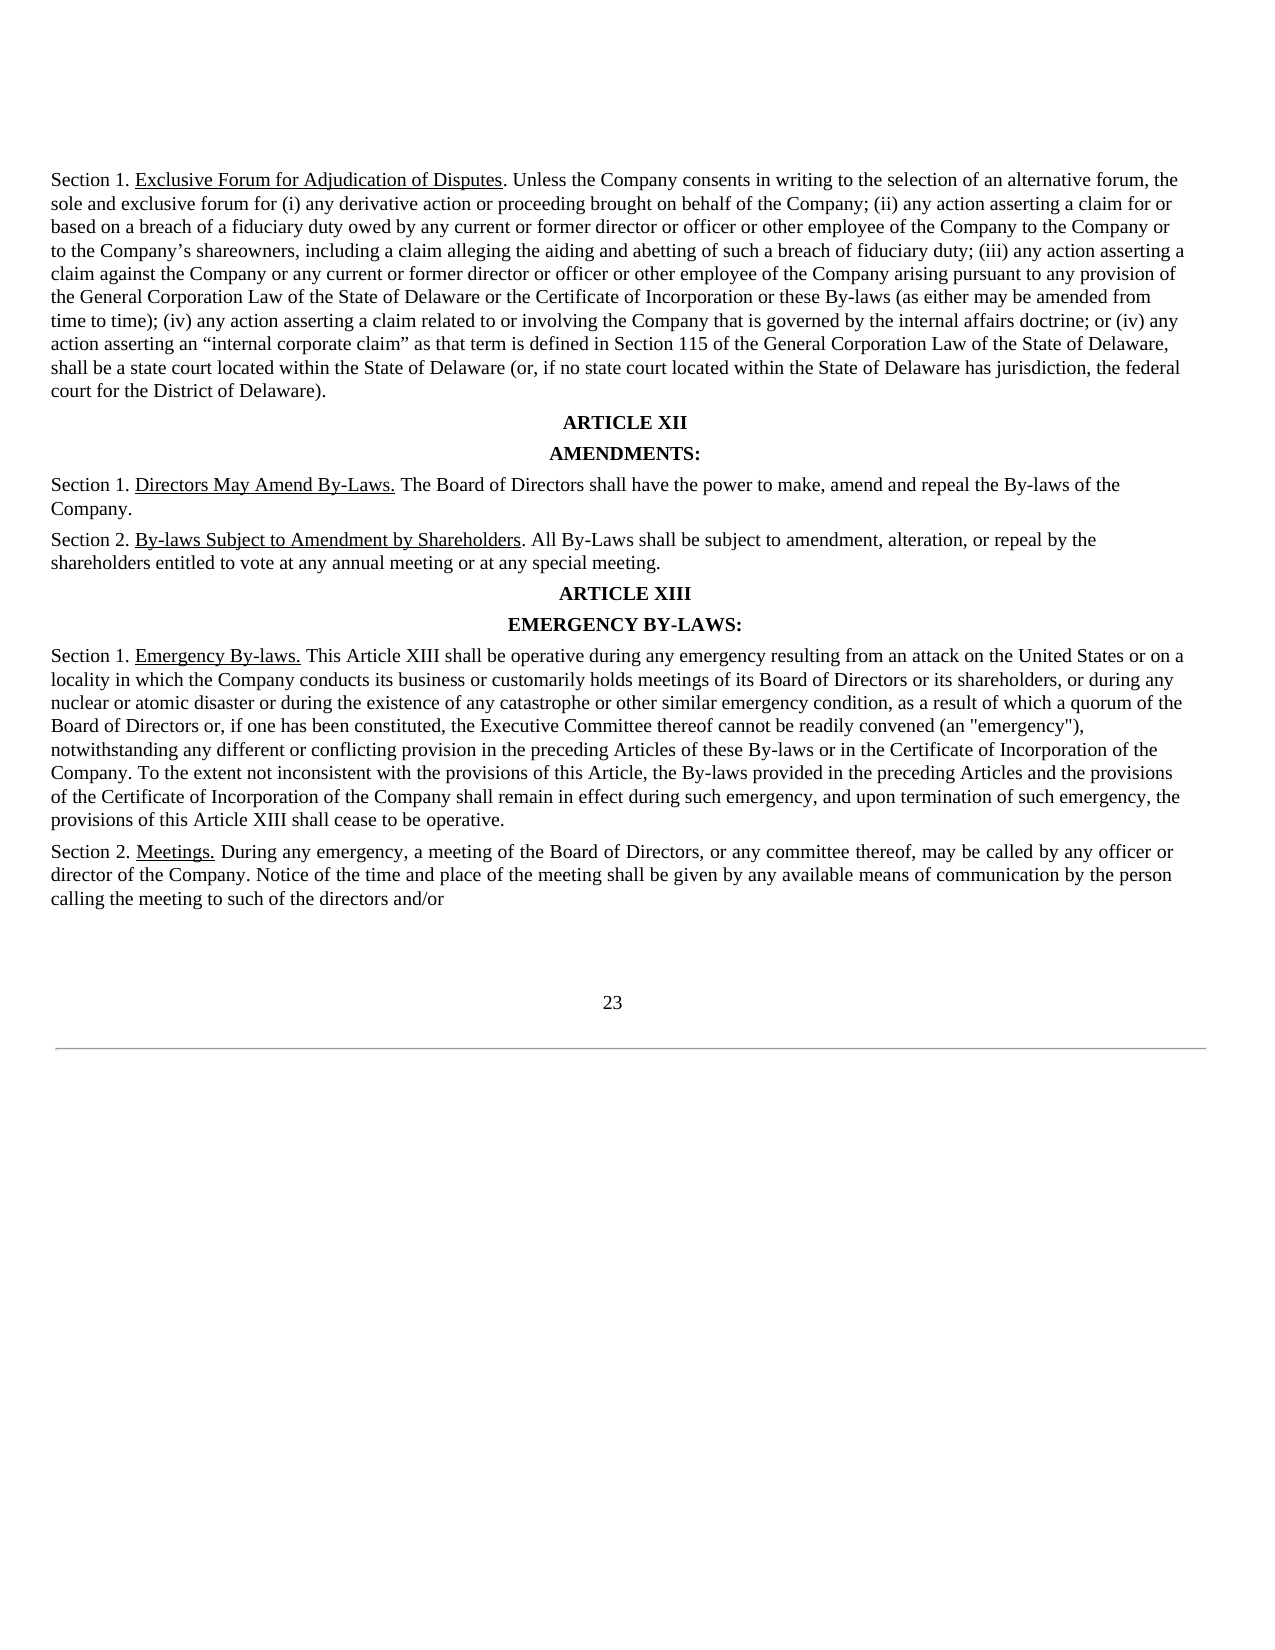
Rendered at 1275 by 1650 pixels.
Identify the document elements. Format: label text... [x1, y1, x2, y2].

text Section 1. Exclusive Forum for Adjudication of Disputes. Unless the Company consents in writing to the selection of an alternative forum, the sole and exclusive forum for (i) any derivative action or proceeding brought on behalf of the Company; (ii) any action asserting a claim for or based on a breach of a fiduciary duty owed by any current or former director or officer or other employee of the Company to the Company or to the Company’s shareowners, including a claim alleging the aiding and abetting of such a breach of fiduciary duty; (iii) any action asserting a claim against the Company or any current or former director or officer or other employee of the Company arising pursuant to any provision of the General Corporation Law of the State of Delaware or the Certificate of Incorporation or these By-laws (as either may be amended from time to time); (iv) any action asserting a claim related to or involving the Company that is governed by the internal affairs doctrine; or (iv) any action asserting an “internal corporate claim” as that term is defined in Section 115 of the General Corporation Law of the State of Delaware, shall be a state court located within the State of Delaware (or, if no state court located within the State of Delaware has jurisdiction, the federal court for the District of Delaware). [51, 168, 1188, 402]
text Section 2. Meetings. During any emergency, a meeting of the Board of Directors, or any committee thereof, may be called by any officer or director of the Company. Notice of the time and place of the meeting shall be given by any available means of communication by the person calling the meeting to such of the directors and/or [51, 840, 1175, 909]
text 23 [71, 991, 1154, 1013]
text Section 1. Emergency By-laws. This Article XIII shall be operative during any emergency resulting from an attack on the United States or on a locality in which the Company conducts its business or customarily holds meetings of its Board of Directors or its shareholders, or during any nuclear or atomic disaster or during the existence of any catastrophe or other similar emergency condition, as a result of which a quorum of the Board of Directors or, if one has been constituted, the Executive Committee thereof cannot be readily convened (an "emergency"), notwithstanding any different or conflicting provision in the preceding Articles of these By-laws or in the Certificate of Incorporation of the Company. To the extent not inconsistent with the provisions of this Article, the By-laws provided in the preceding Articles and the provisions of the Certificate of Incorporation of the Company shall remain in effect during such emergency, and upon termination of such emergency, the provisions of this Article XIII shall cease to be operative. [51, 644, 1189, 831]
text Section 2. By-laws Subject to Amendment by Shareholders. All By-Laws shall be subject to amendment, alteration, or repeal by the shareholders entitled to vote at any annual meeting or at any special meeting. [51, 528, 1189, 574]
text ARTICLE XII AMENDMENTS: [548, 411, 702, 465]
text ARTICLE XIII EMERGENCY BY-LAWS: [506, 582, 744, 636]
text Section 1. Directors May Amend By-Laws. The Board of Directors shall have the power to make, amend and repeal the By-laws of the Company. [51, 473, 1189, 519]
